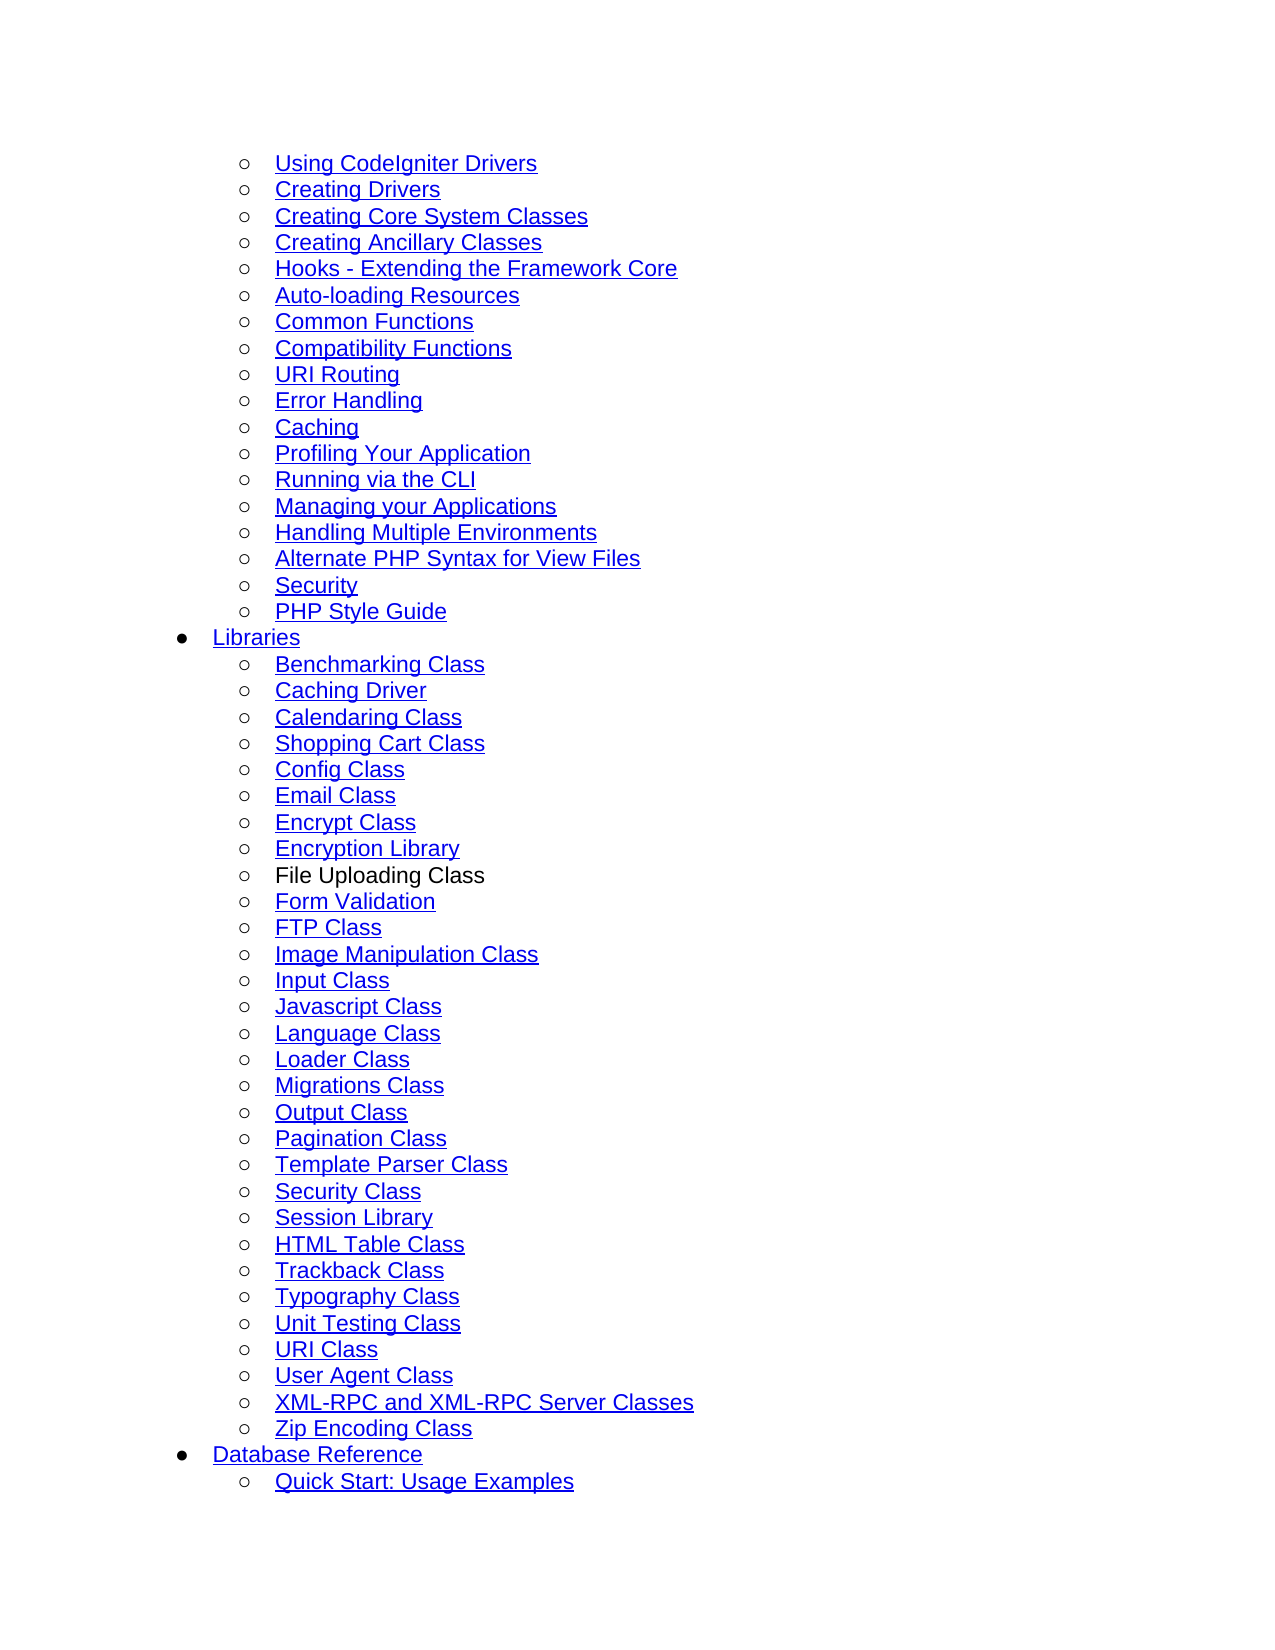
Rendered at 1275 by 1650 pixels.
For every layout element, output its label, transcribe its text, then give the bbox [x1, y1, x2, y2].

list Session Library [237, 1204, 1125, 1231]
list Encrypt Class [237, 809, 1125, 835]
list Security Class [237, 1178, 1125, 1204]
list Running via the CLI [237, 466, 1125, 493]
list Form Validation [237, 888, 1125, 914]
list File Uploading Class [237, 862, 1125, 888]
list Typography Class [237, 1283, 1125, 1309]
list Config Class [237, 756, 1125, 782]
list Benchmarking Class [237, 651, 1125, 677]
list Javascript Class [237, 993, 1125, 1020]
list Common Functions [237, 308, 1125, 334]
list Creating Drivers [237, 176, 1125, 203]
list Zip Encoding Class [237, 1415, 1125, 1441]
list URI Class [237, 1336, 1125, 1362]
list Email Class [237, 782, 1125, 809]
list Handling Multiple Environments [237, 519, 1125, 545]
list Using CodeIgniter Drivers [237, 150, 1125, 176]
list Compatibility Functions [237, 334, 1125, 361]
list Output Class [237, 1099, 1125, 1125]
list Encryption Library [237, 835, 1125, 862]
list Managing your Applications [237, 493, 1125, 519]
list Creating Ancillary Classes [237, 229, 1125, 255]
list HTML Table Class [237, 1231, 1125, 1257]
list Profiling Your Application [237, 440, 1125, 466]
list Hooks - Extending the Framework Core [237, 255, 1125, 282]
list XML-RPC and XML-RPC Server Classes [237, 1389, 1125, 1415]
list Auto-loading Resources [237, 282, 1125, 308]
list Calendaring Class [237, 703, 1125, 730]
list Image Manipulation Class [237, 941, 1125, 967]
list URI Routing [237, 361, 1125, 387]
list Input Class [237, 967, 1125, 993]
list Caching Driver [237, 677, 1125, 703]
list Error Handling [237, 387, 1125, 413]
list Quick Start: Usage Examples [237, 1468, 1125, 1494]
list Database Reference [175, 1441, 1125, 1468]
list Language Class [237, 1020, 1125, 1046]
list Unit Testing Class [237, 1309, 1125, 1336]
list PHP Style Guide [237, 598, 1125, 624]
list Libraries [175, 624, 1125, 651]
list Migrations Class [237, 1072, 1125, 1099]
list Loader Class [237, 1046, 1125, 1072]
list Trackback Class [237, 1257, 1125, 1283]
list Alternate PHP Syntax for View Files [237, 545, 1125, 572]
list Creating Core System Classes [237, 203, 1125, 229]
list Template Parser Class [237, 1151, 1125, 1178]
list Caching [237, 413, 1125, 440]
list FTP Class [237, 914, 1125, 941]
list Shopping Cart Class [237, 730, 1125, 756]
list Pagination Class [237, 1125, 1125, 1151]
list User Agent Class [237, 1362, 1125, 1389]
list Security [237, 572, 1125, 598]
